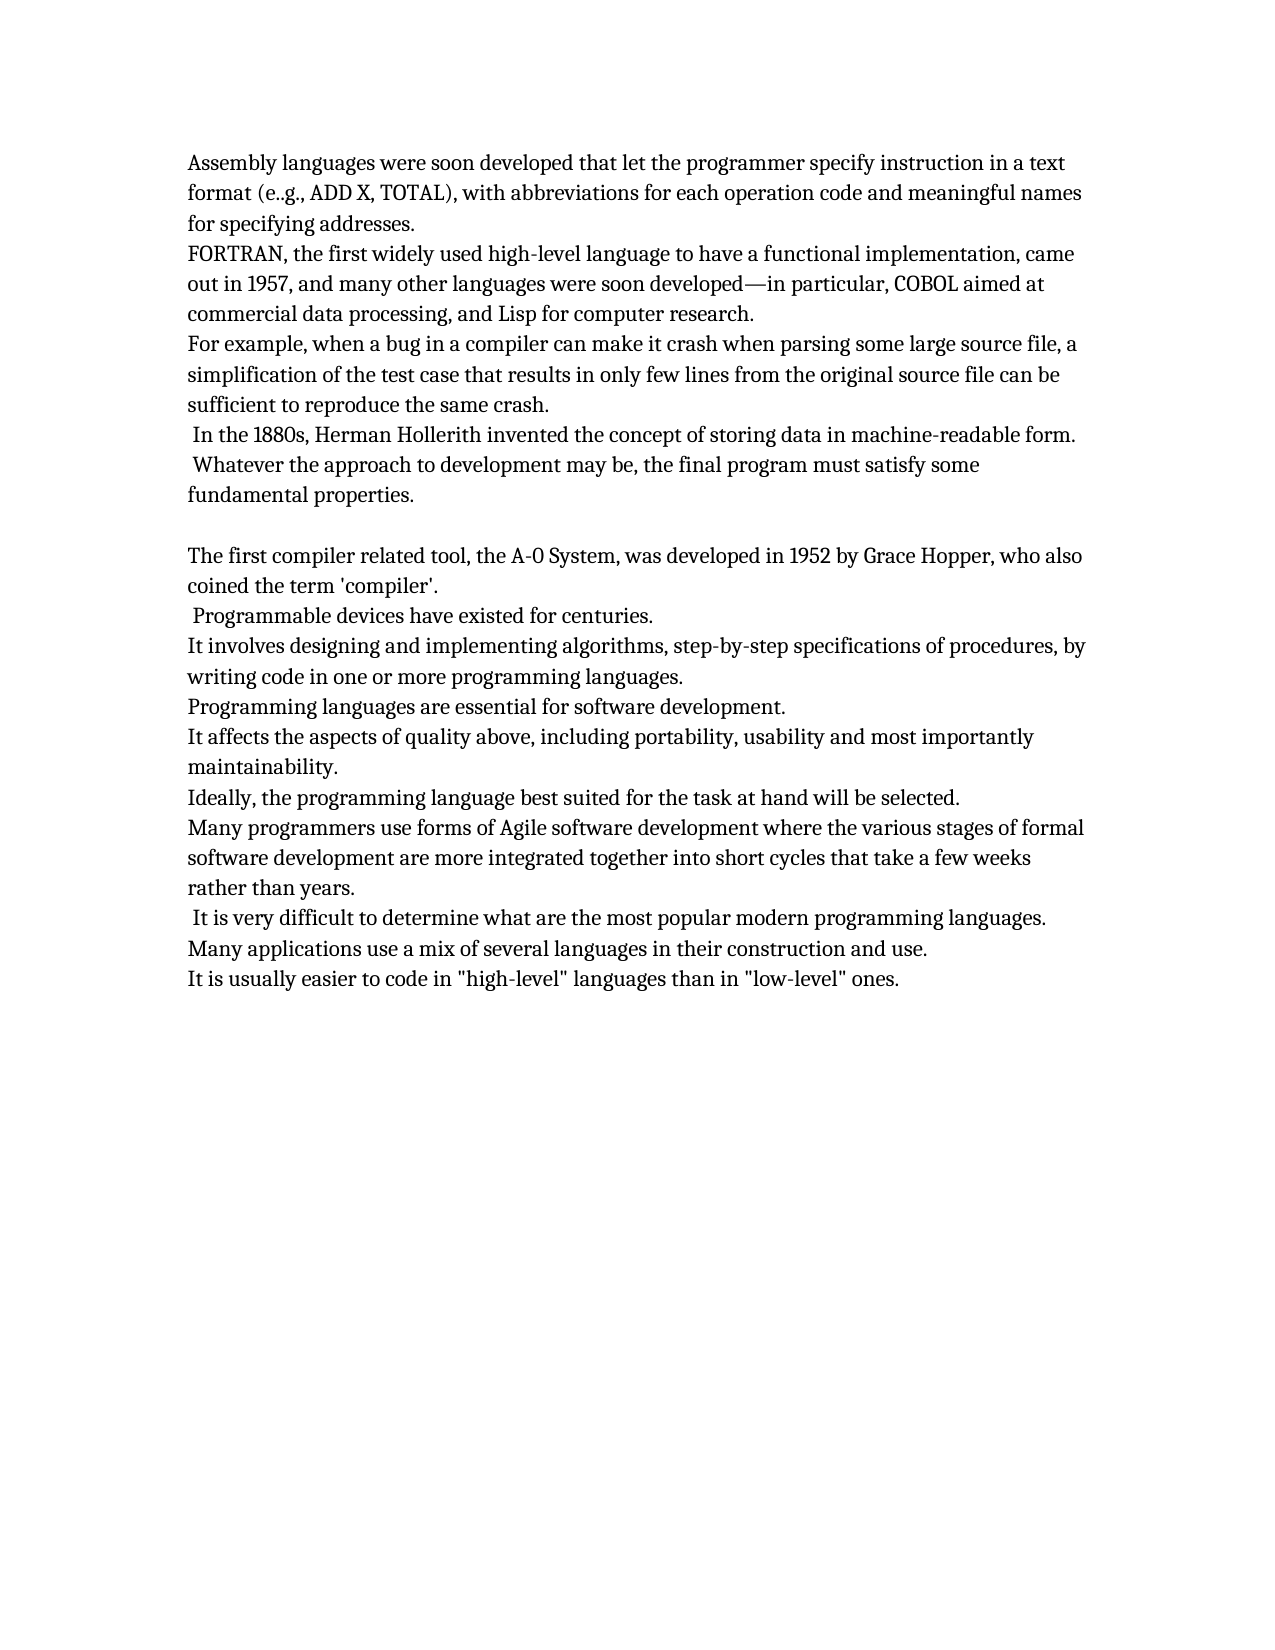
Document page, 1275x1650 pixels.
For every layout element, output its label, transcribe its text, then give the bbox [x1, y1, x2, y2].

text Assembly languages were soon developed that let the programmer specify instruction in a text format (e..g., ADD X, TOTAL), with abbreviations for each operation code and meaningful names for specifying addresses. FORTRAN, the first widely used high-level language to have a functional implementation, came out in 1957, and many other languages were soon developed—in particular, COBOL aimed at commercial data processing, and Lisp for computer research. For example, when a bug in a compiler can make it crash when parsing some large source file, a simplification of the test case that results in only few lines from the original source file can be sufficient to reproduce the same crash. In the 1880s, Herman Hollerith invented the concept of storing data in machine-readable form. Whatever the approach to development may be, the final program must satisfy some fundamental properties. The first compiler related tool, the A-0 System, was developed in 1952 by Grace Hopper, who also coined the term 'compiler'. Programmable devices have existed for centuries. It involves designing and implementing algorithms, step-by-step specifications of procedures, by writing code in one or more programming languages. Programming languages are essential for software development. It affects the aspects of quality above, including portability, usability and most importantly maintainability. Ideally, the programming language best suited for the task at hand will be selected. Many programmers use forms of Agile software development where the various stages of formal software development are more integrated together into short cycles that take a few weeks rather than years. It is very difficult to determine what are the most popular modern programming languages. Many applications use a mix of several languages in their construction and use. It is usually easier to code in "high-level" languages than in "low-level" ones. [187, 150, 1087, 992]
